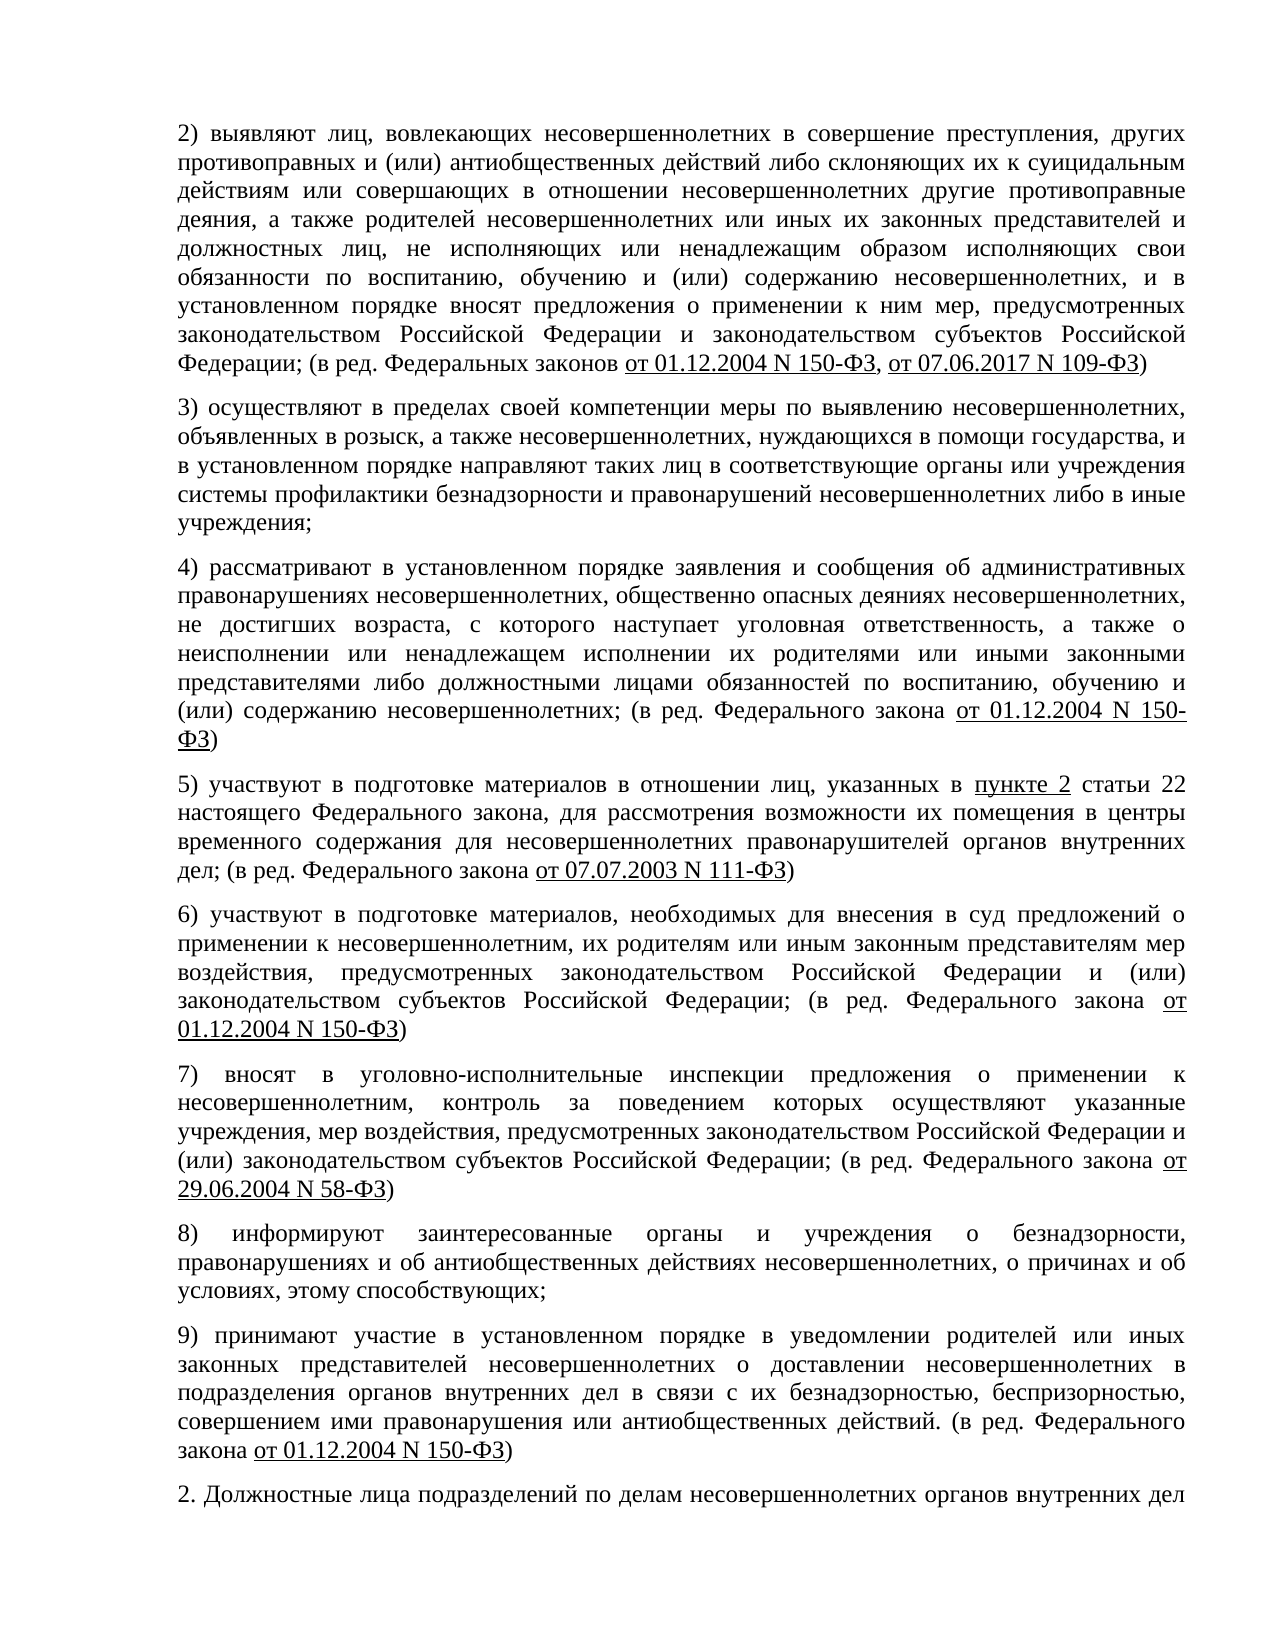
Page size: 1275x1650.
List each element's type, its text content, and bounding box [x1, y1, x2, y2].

text 9) принимают участие в установленном порядке в уведомлении родителей или иных законных представителей несовершеннолетних о доставлении несовершеннолетних в подразделения органов внутренних дел в связи с их безнадзорностью, беспризорностью, совершением ими правонарушения или антиобщественных действий. (в ред. Федерального закона от 01.12.2004 N 150-ФЗ) [177, 1320, 1186, 1464]
text 3) осуществляют в пределах своей компетенции меры по выявлению несовершеннолетних, объявленных в розыск, а также несовершеннолетних, нуждающихся в помощи государства, и в установленном порядке направляют таких лиц в соответствующие органы или учреждения системы профилактики безнадзорности и правонарушений несовершеннолетних либо в иные учреждения; [177, 392, 1186, 536]
text 5) участвуют в подготовке материалов в отношении лиц, указанных в пункте 2 статьи 22 настоящего Федерального закона, для рассмотрения возможности их помещения в центры временного содержания для несовершеннолетних правонарушителей органов внутренних дел; (в ред. Федерального закона от 07.07.2003 N 111-ФЗ) [177, 769, 1186, 884]
text 2) выявляют лиц, вовлекающих несовершеннолетних в совершение преступления, других противоправных и (или) антиобщественных действий либо склоняющих их к суицидальным действиям или совершающих в отношении несовершеннолетних другие противоправные деяния, а также родителей несовершеннолетних или иных их законных представителей и должностных лиц, не исполняющих или ненадлежащим образом исполняющих свои обязанности по воспитанию, обучению и (или) содержанию несовершеннолетних, и в установленном порядке вносят предложения о применении к ним мер, предусмотренных законодательством Российской Федерации и законодательством субъектов Российской Федерации; (в ред. Федеральных законов от 01.12.2004 N 150-ФЗ, от 07.06.2017 N 109-ФЗ) [177, 118, 1186, 377]
text 6) участвуют в подготовке материалов, необходимых для внесения в суд предложений о применении к несовершеннолетним, их родителям или иным законным представителям мер воздействия, предусмотренных законодательством Российской Федерации и (или) законодательством субъектов Российской Федерации; (в ред. Федерального закона от 01.12.2004 N 150-ФЗ) [177, 899, 1186, 1043]
text 8) информируют заинтересованные органы и учреждения о безнадзорности, правонарушениях и об антиобщественных действиях несовершеннолетних, о причинах и об условиях, этому способствующих; [177, 1218, 1186, 1304]
text 7) вносят в уголовно-исполнительные инспекции предложения о применении к несовершеннолетним, контроль за поведением которых осуществляют указанные учреждения, мер воздействия, предусмотренных законодательством Российской Федерации и (или) законодательством субъектов Российской Федерации; (в ред. Федерального закона от 29.06.2004 N 58-ФЗ) [177, 1059, 1186, 1202]
text 4) рассматривают в установленном порядке заявления и сообщения об административных правонарушениях несовершеннолетних, общественно опасных деяниях несовершеннолетних, не достигших возраста, с которого наступает уголовная ответственность, а также о неисполнении или ненадлежащем исполнении их родителями или иными законными представителями либо должностными лицами обязанностей по воспитанию, обучению и (или) содержанию несовершеннолетних; (в ред. Федерального закона от 01.12.2004 N 150-ФЗ) [177, 552, 1186, 753]
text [177, 1479, 1186, 1508]
